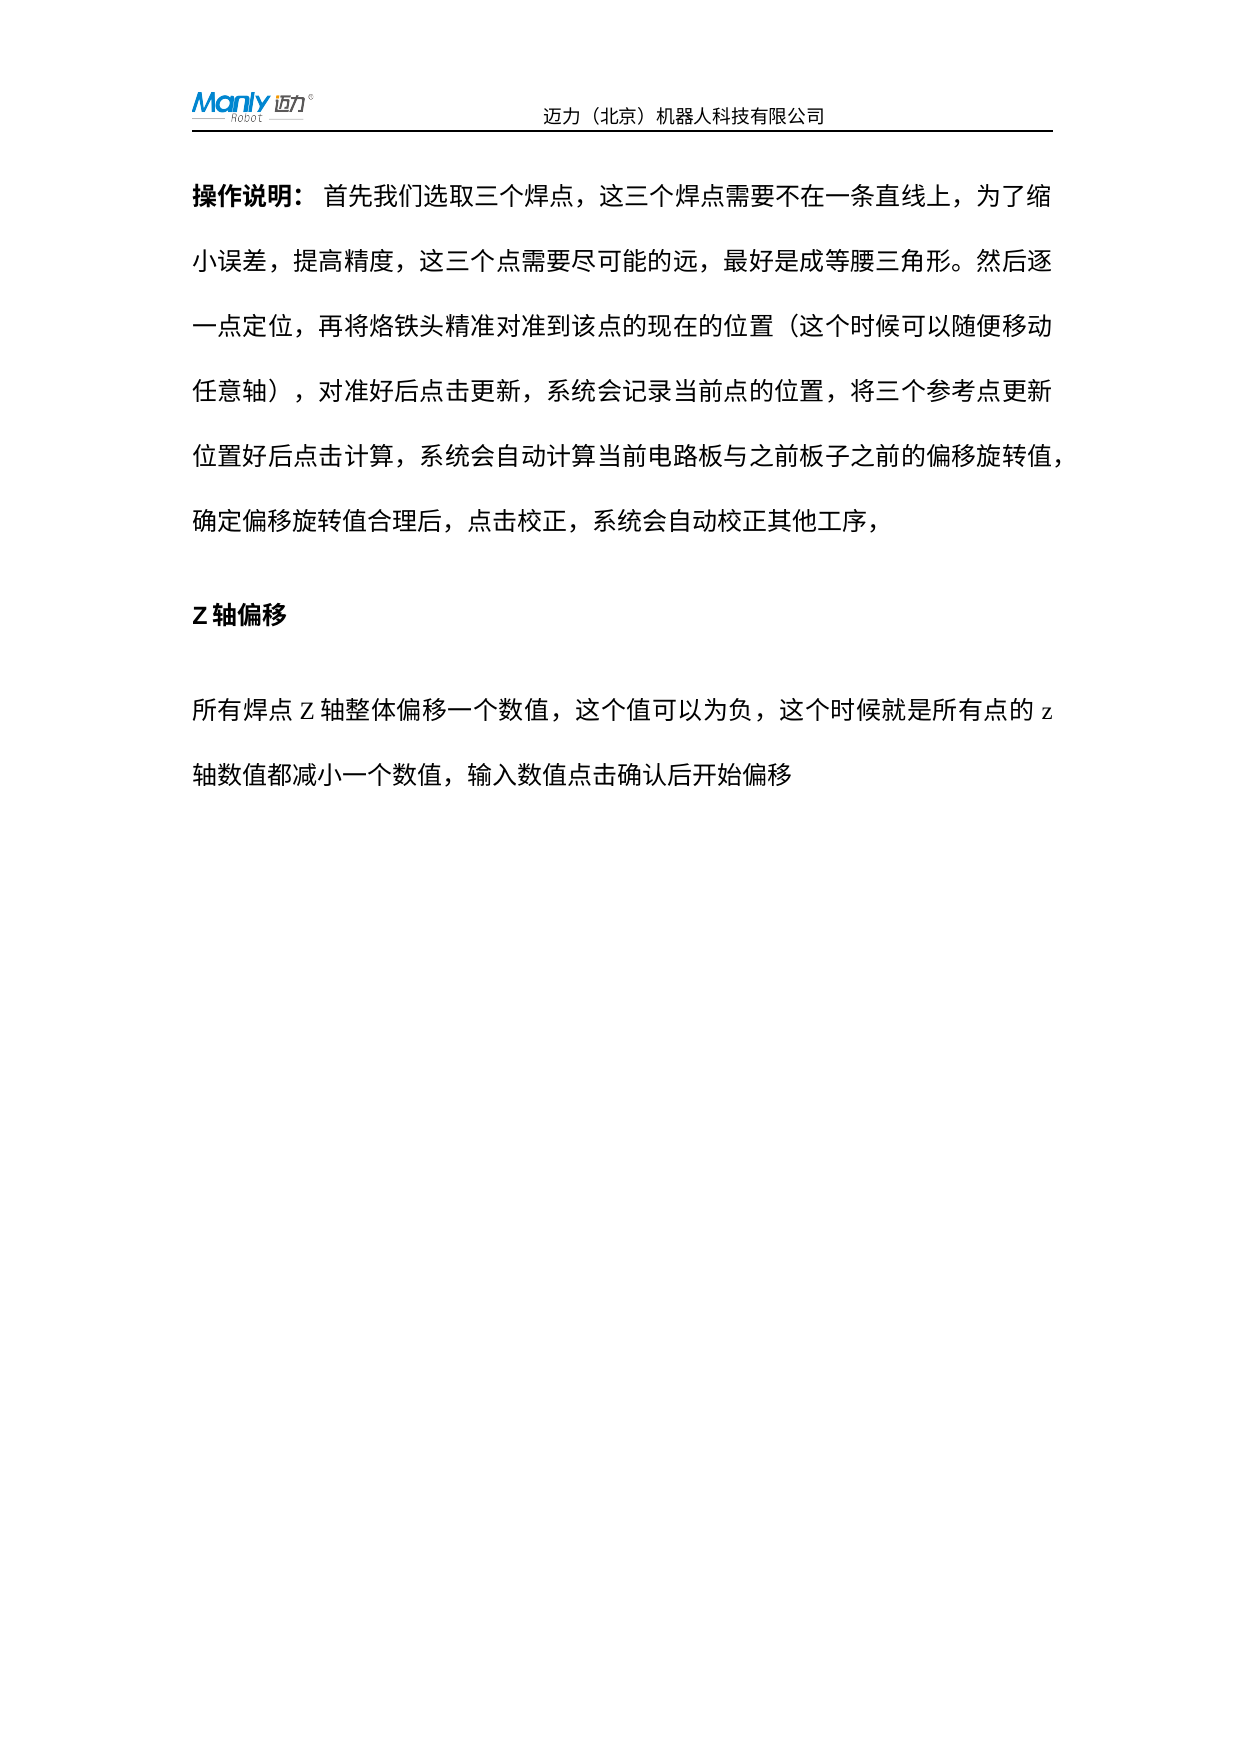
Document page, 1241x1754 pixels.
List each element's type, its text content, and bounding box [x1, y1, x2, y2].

text 操作说明： 首先我们选取三个焊点，这三个焊点需要不在一条直线上，为了缩小误差，提高精度，这三个点需要尽可能的远，最好是成等腰三角形。然后逐一点定位，再将烙铁头精准对准到该点的现在的位置（这个时候可以随便移动任意轴），对准好后点击更新，系统会记录当前点的位置，将三个参考点更新位置好后点击计算，系统会自动计算当前电路板与之前板子之前的偏移旋转值，确定偏移旋转值合理后，点击校正，系统会自动校正其他工序， [192, 162, 1053, 552]
picture [192, 88, 314, 123]
subtitle Z轴偏移 [192, 581, 1053, 646]
text 所有焊点Z轴整体偏移一个数值，这个值可以为负，这个时候就是所有点的z轴数值都减小一个数值，输入数值点击确认后开始偏移 [192, 676, 1053, 806]
